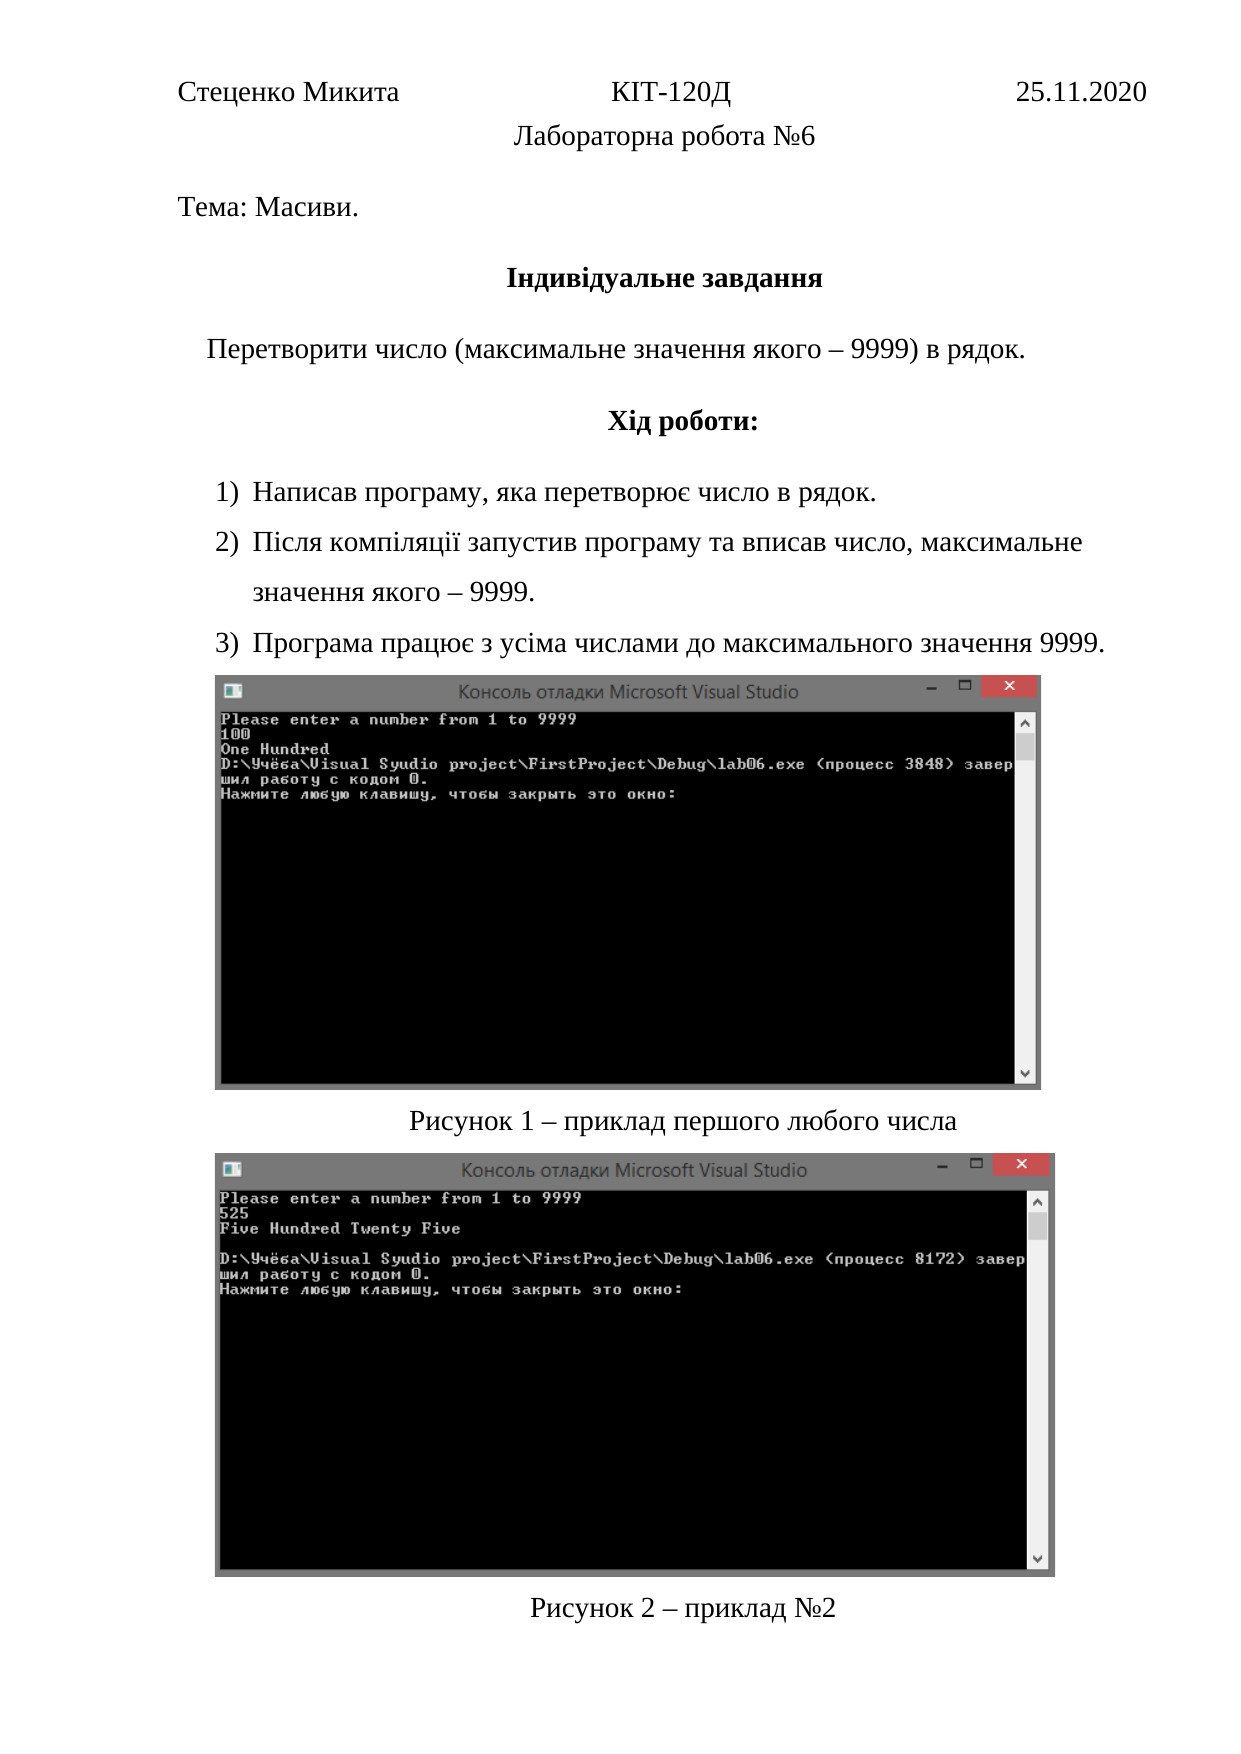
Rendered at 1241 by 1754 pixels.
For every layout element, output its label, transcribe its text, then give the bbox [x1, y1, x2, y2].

text Рисунок 2 – приклад №2 [215, 1591, 1152, 1624]
picture [214, 1153, 1056, 1577]
text Лабораторна робота №6 [177, 118, 1152, 152]
text Хід роботи: [215, 403, 1152, 436]
picture [214, 675, 1042, 1090]
list Написав програму, яка перетворює число в рядок. [215, 474, 1152, 507]
text Тема: Масиви. [177, 189, 1152, 223]
text Рисунок 1 – приклад першого любого числа [215, 1103, 1152, 1137]
text Індивідуальне завдання [177, 260, 1152, 294]
list Програма працює з усіма числами до максимального значення 9999. [215, 625, 1152, 658]
text Перетворити число (максимальне значення якого – 9999) в рядок. [177, 332, 1152, 365]
list Після компіляції запустив програму та вписав число, максимальне значення якого – 9999. [215, 524, 1152, 608]
